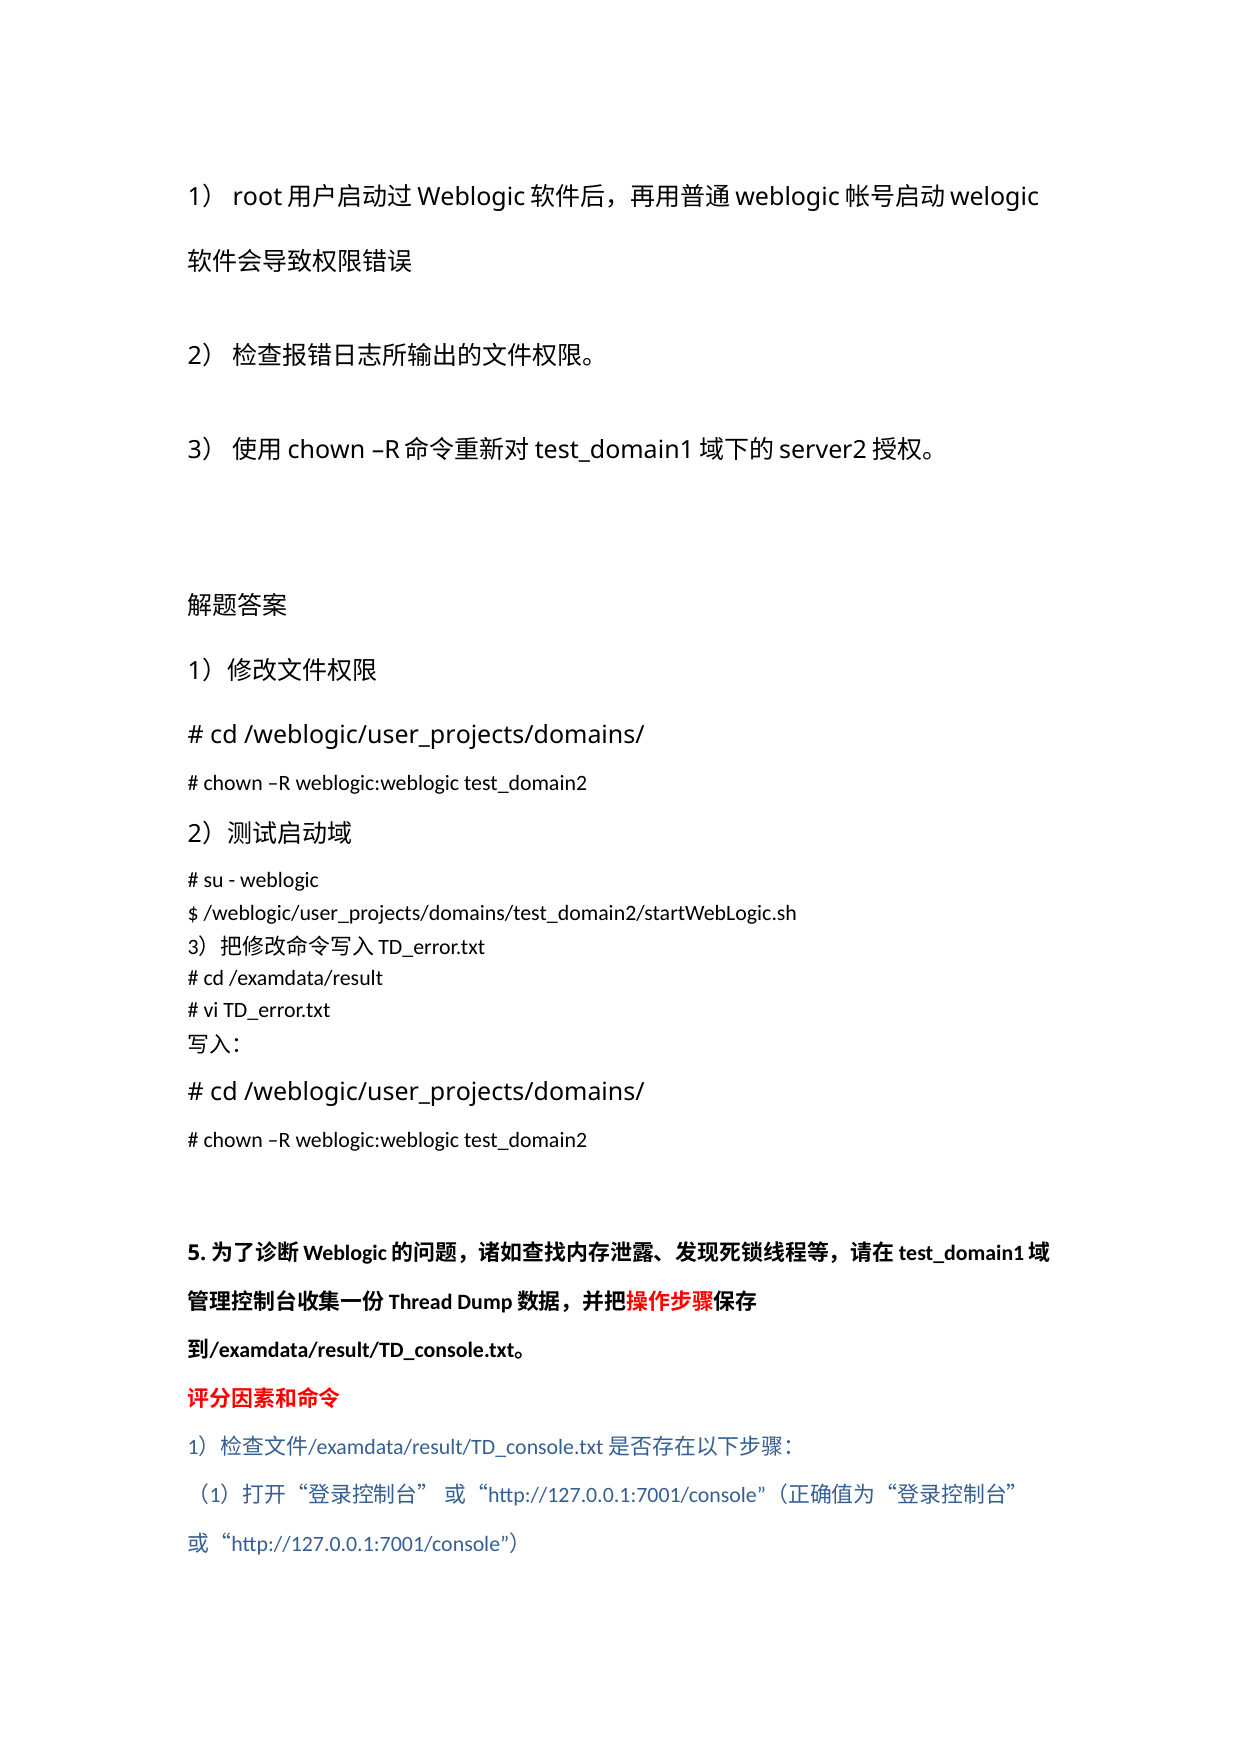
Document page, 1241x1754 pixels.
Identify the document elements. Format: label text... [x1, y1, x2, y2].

text 1） root用户启动过Weblogic软件后，再用普通weblogic帐号启动welogic软件会导致权限错误 [187, 162, 1053, 292]
text （1）打开“登录控制台” 或“http://127.0.0.1:7001/console”（正确值为“登录控制台” 或“http://127.0.0.1:7001/console”） [187, 1477, 1053, 1558]
text # cd /weblogic/user_projects/domains/ [187, 1059, 1053, 1124]
text 3） 使用chown –R命令重新对test_domain1域下的server2授权。 [187, 415, 1053, 480]
text # cd /examdata/result [187, 961, 1053, 994]
text 评分因素和命令 [187, 1380, 1053, 1413]
text # vi TD_error.txt [187, 994, 1053, 1026]
text # cd /weblogic/user_projects/domains/ [187, 701, 1053, 766]
text 2）测试启动域 [187, 799, 1053, 864]
text 3）把修改命令写入TD_error.txt [187, 929, 1053, 961]
text 5. 为了诊断Weblogic的问题，诸如查找内存泄露、发现死锁线程等，请在test_domain1域管理控制台收集一份Thread Dump数据，并把操作步骤保存到/examdata/result/TD_console.txt。 [187, 1234, 1053, 1364]
text 2） 检查报错日志所输出的文件权限。 [187, 321, 1053, 386]
text # chown –R weblogic:weblogic test_domain2 [187, 1124, 1053, 1156]
text $ /weblogic/user_projects/domains/test_domain2/startWebLogic.sh [187, 896, 1053, 929]
text # chown –R weblogic:weblogic test_domain2 [187, 766, 1053, 799]
text 写入： [187, 1026, 1053, 1059]
text 解题答案 [187, 571, 1053, 636]
text # su - weblogic [187, 864, 1053, 896]
text 1）修改文件权限 [187, 636, 1053, 701]
text 1）检查文件/examdata/result/TD_console.txt 是否存在以下步骤： [187, 1429, 1053, 1461]
